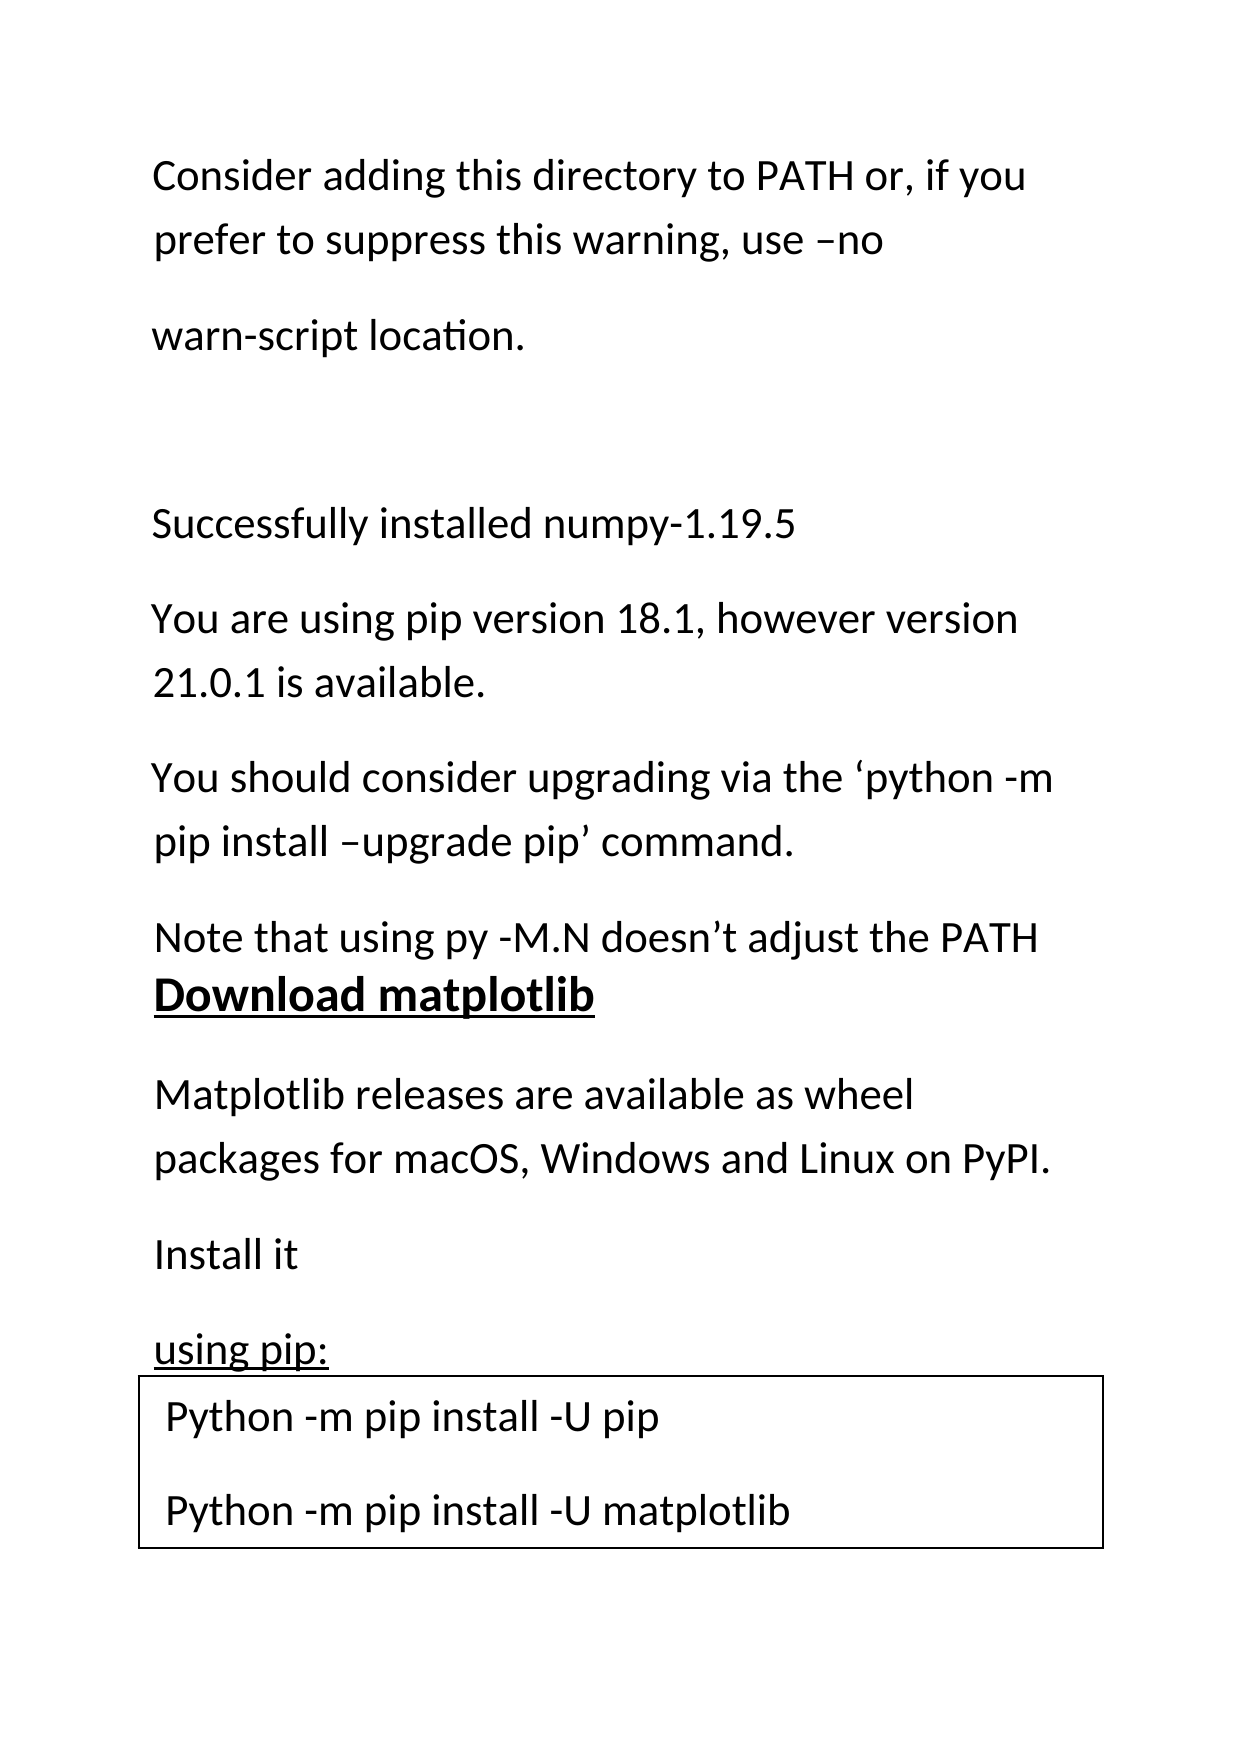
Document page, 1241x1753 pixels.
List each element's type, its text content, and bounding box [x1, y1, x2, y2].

text Consider adding this directory to PATH or, if you prefer to suppress this warning, use –no [152, 147, 1056, 266]
text You should consider upgrading via the ‘python -m pip install –upgrade pip’ command. [151, 749, 1086, 867]
text You are using pip version 18.1, however version 21.0.1 is available. [151, 590, 1050, 708]
text Download matplotlib [153, 963, 1192, 1024]
text warn-script location. [151, 307, 1192, 362]
text Note that using py -M.N doesn’t adjust the PATH [154, 909, 1192, 963]
text Successfully installed numpy-1.19.5 [151, 495, 1192, 550]
text Install it [154, 1226, 1192, 1280]
text Matplotlib releases are available as wheel packages for macOS, Windows and Linux on PyPI. [153, 1066, 1070, 1184]
table_header Python -m pip install -U pip Python -m pip install -U matplotlib [140, 1377, 1102, 1547]
text using pip: [153, 1321, 1192, 1375]
